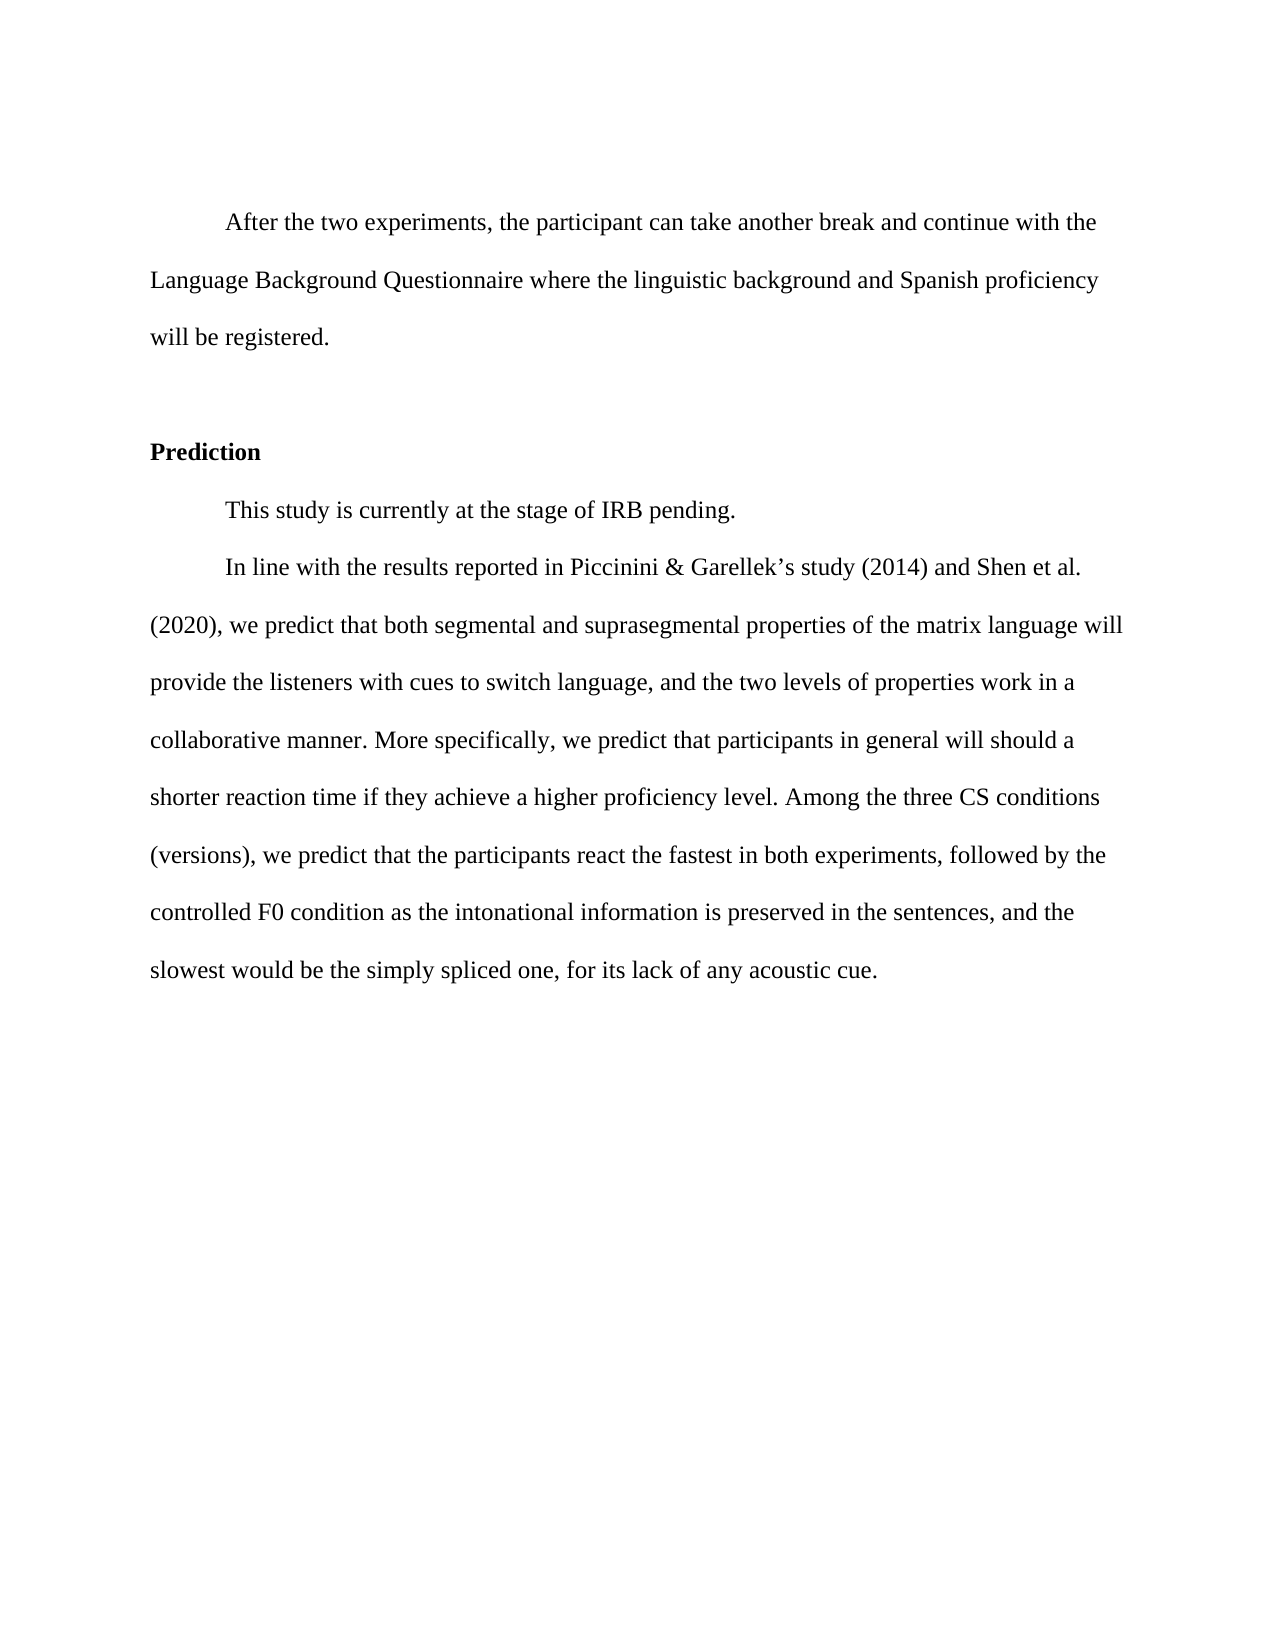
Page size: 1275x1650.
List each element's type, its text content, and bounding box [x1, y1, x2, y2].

text This study is currently at the stage of IRB pending. [150, 495, 1125, 524]
text After the two experiments, the participant can take another break and continue with the Language Background Questionnaire where the linguistic background and Spanish proficiency will be registered. [150, 207, 1125, 351]
text In line with the results reported in Piccinini & Garellek’s study (2014) and Shen et al. (2020), we predict that both segmental and suprasegmental properties of the matrix language will provide the listeners with cues to switch language, and the two levels of properties work in a collaborative manner. More specifically, we predict that participants in general will should a shorter reaction time if they achieve a higher proficiency level. Among the three CS conditions (versions), we predict that the participants react the fastest in both experiments, followed by the controlled F0 condition as the intonational information is preserved in the sentences, and the slowest would be the simply spliced one, for its lack of any acoustic cue. [150, 552, 1125, 984]
text Prediction [150, 437, 1125, 466]
